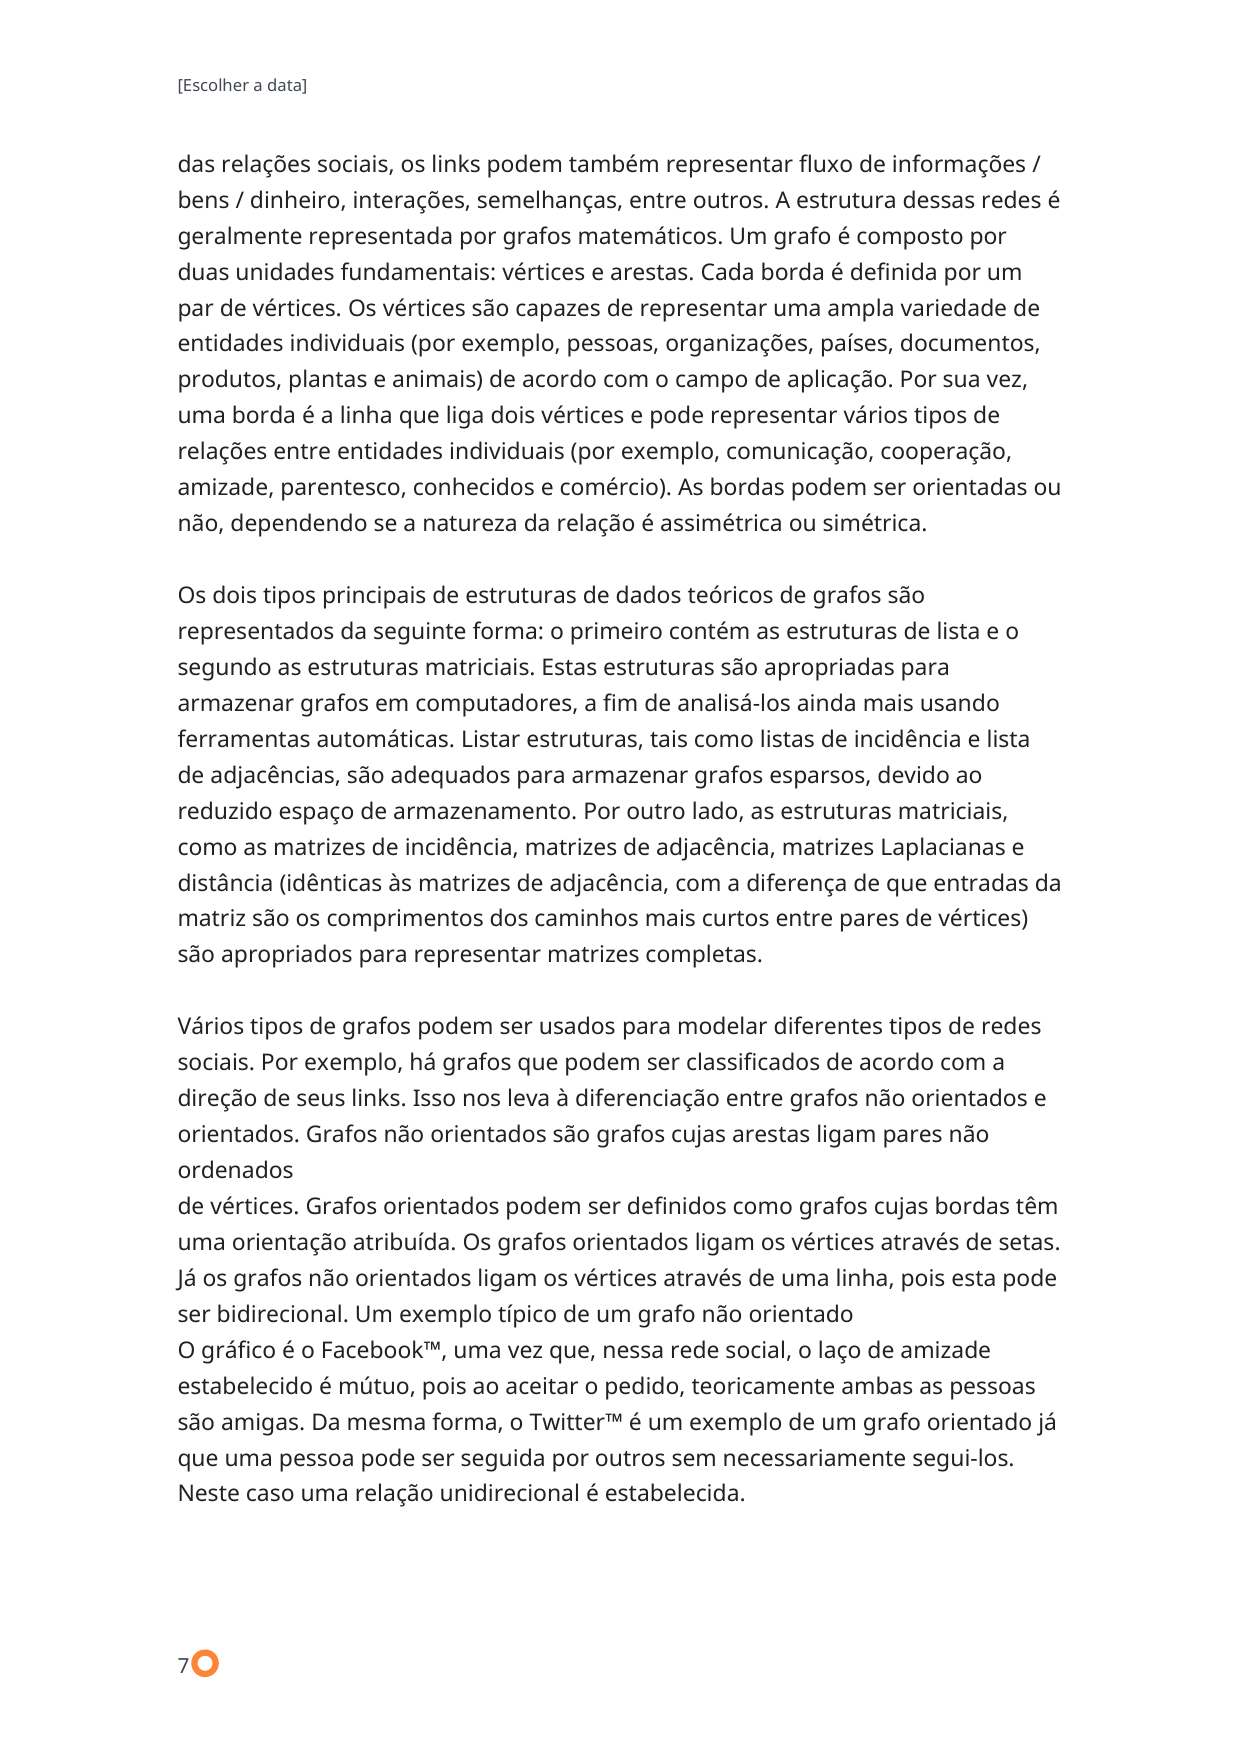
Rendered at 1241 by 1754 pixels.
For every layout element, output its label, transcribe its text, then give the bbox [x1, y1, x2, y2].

text de vértices. Grafos orientados podem ser definidos como grafos cujas bordas têm uma orientação atribuída. Os grafos orientados ligam os vértices através de setas. Já os grafos não orientados ligam os vértices através de uma linha, pois esta pode ser bidirecional. Um exemplo típico de um grafo não orientado [177, 1190, 1063, 1329]
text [177, 148, 1063, 538]
text O gráfico é o Facebook™, uma vez que, nessa rede social, o laço de amizade estabelecido é mútuo, pois ao aceitar o pedido, teoricamente ambas as pessoas são amigas. Da mesma forma, o Twitter™ é um exemplo de um grafo orientado já que uma pessoa pode ser seguida por outros sem necessariamente segui-los. Neste caso uma relação unidirecional é estabelecida. [177, 1334, 1063, 1509]
text Os dois tipos principais de estruturas de dados teóricos de grafos são representados da seguinte forma: o primeiro contém as estruturas de lista e o segundo as estruturas matriciais. Estas estruturas são apropriadas para armazenar grafos em computadores, a fim de analisá-los ainda mais usando ferramentas automáticas. Listar estruturas, tais como listas de incidência e lista de adjacências, são adequados para armazenar grafos esparsos, devido ao reduzido espaço de armazenamento. Por outro lado, as estruturas matriciais, como as matrizes de incidência, matrizes de adjacência, matrizes Laplacianas e distância (idênticas às matrizes de adjacência, com a diferença de que entradas da matriz são os comprimentos dos caminhos mais curtos entre pares de vértices) são apropriados para representar matrizes completas. [177, 543, 1063, 969]
text Vários tipos de grafos podem ser usados ​​para modelar diferentes tipos de redes sociais. Por exemplo, há grafos que podem ser classificados de acordo com a direção de seus links. Isso nos leva à diferenciação entre grafos não orientados e orientados. Grafos não orientados são grafos cujas arestas ligam pares não ordenados [177, 1010, 1063, 1185]
